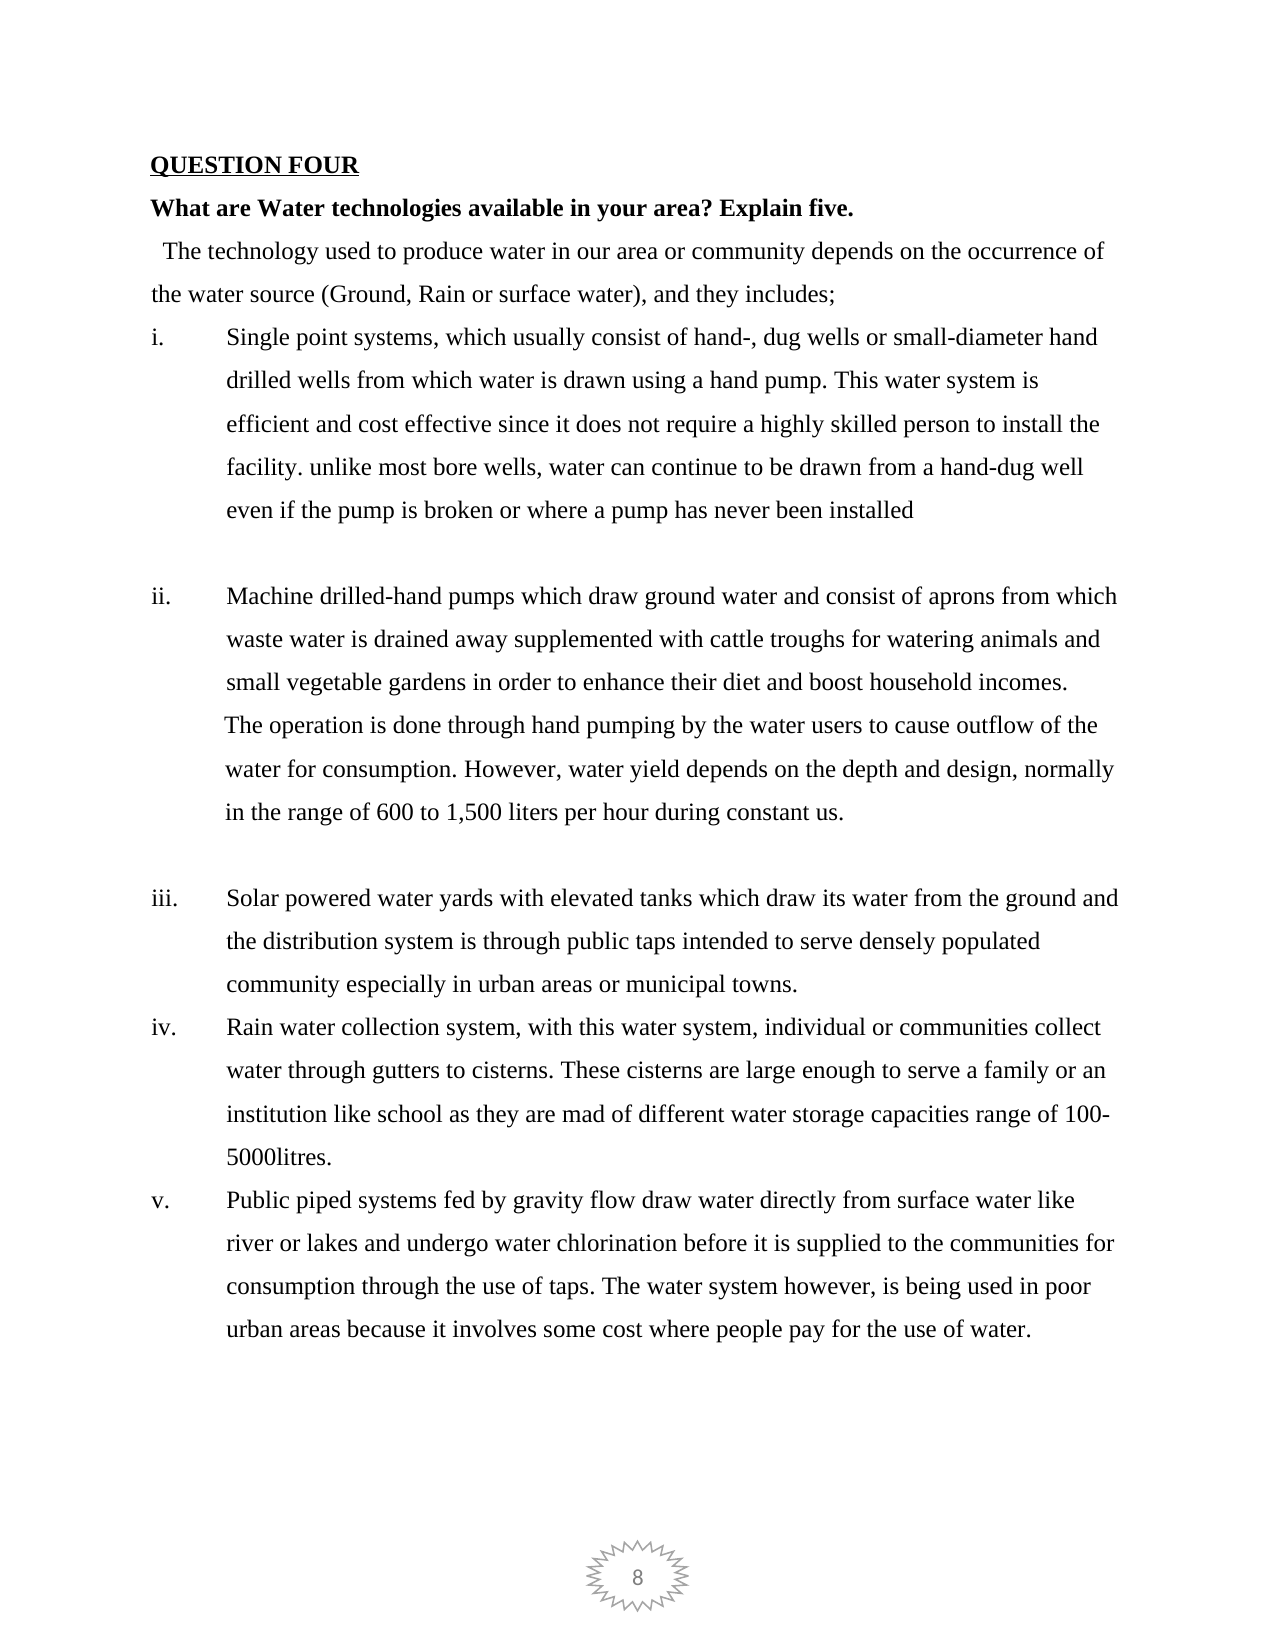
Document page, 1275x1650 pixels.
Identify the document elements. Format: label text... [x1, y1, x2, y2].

list The operation is done through hand pumping by the water users to cause outflow of the water for consumption. However, water yield depends on the depth and design, normally in the range of 600 to 1,500 liters per hour during constant us. [224, 711, 1125, 826]
list Public piped systems fed by gravity flow draw water directly from surface water like river or lakes and undergo water chlorination before it is supplied to the communities for consumption through the use of taps. The water system however, is being used in poor urban areas because it involves some cost where people pay for the use of water. [151, 1185, 1124, 1343]
picture [611, 1558, 664, 1594]
text QUESTION FOUR [150, 150, 1124, 179]
list Single point systems, which usually consist of hand-, dug wells or small-diameter hand drilled wells from which water is drawn using a hand pump. This water system is efficient and cost effective since it does not require a highly skilled person to install the facility. unlike most bore wells, water can continue to be drawn from a hand-dug well even if the pump is broken or where a pump has never been installed [151, 322, 1124, 524]
list Rain water collection system, with this water system, individual or communities collect water through gutters to cisterns. These cisterns are large enough to serve a family or an institution like school as they are mad of different water storage capacities range of 100-5000litres. [151, 1012, 1124, 1171]
list Machine drilled-hand pumps which draw ground water and consist of aprons from which waste water is drained away supplemented with cattle troughs for watering animals and small vegetable gardens in order to enhance their diet and boost household incomes. [151, 581, 1124, 696]
list Solar powered water yards with elevated tanks which draw its water from the ground and the distribution system is through public taps intended to serve densely populated community especially in urban areas or municipal towns. [151, 883, 1124, 998]
text The technology used to produce water in our area or community depends on the occurrence of the water source (Ground, Rain or surface water), and they includes; [150, 236, 1124, 308]
text What are Water technologies available in your area? Explain five. [150, 193, 1124, 222]
